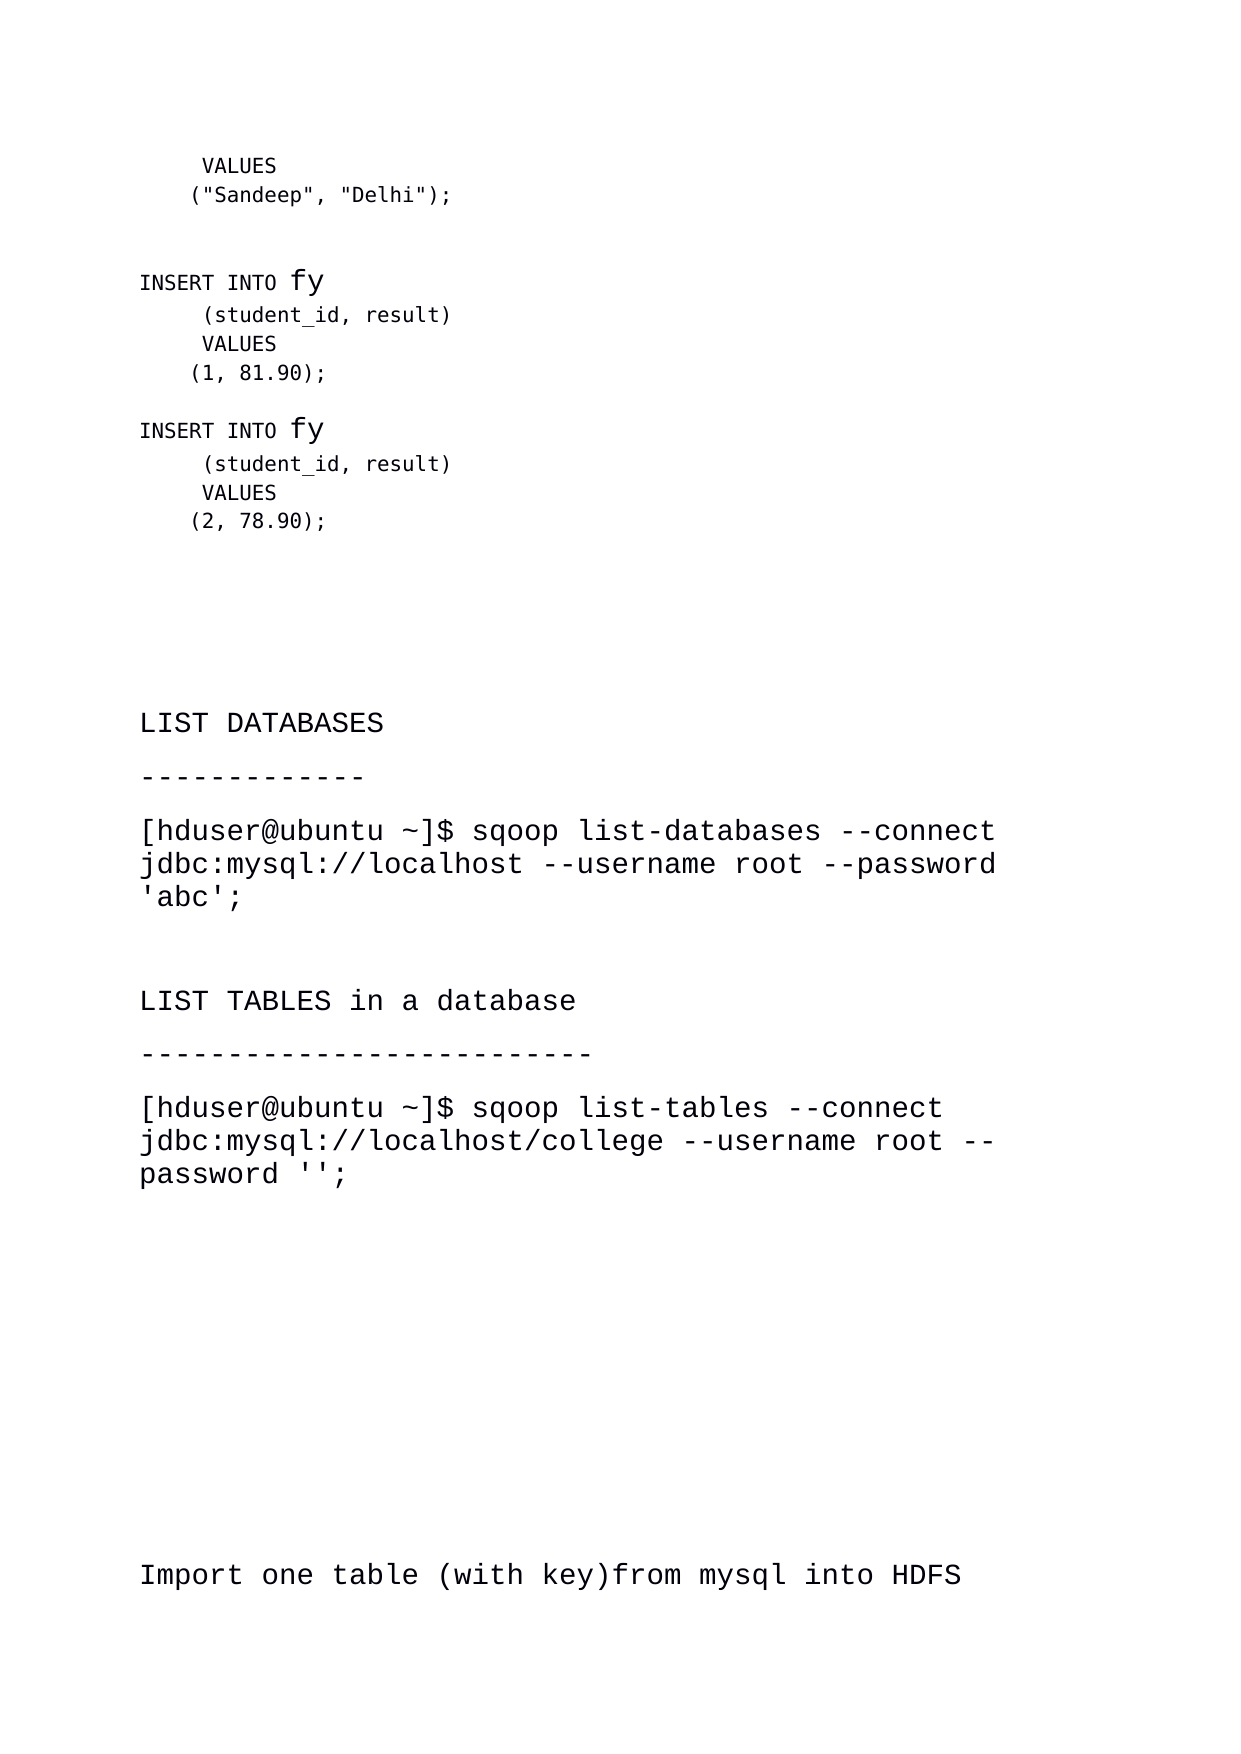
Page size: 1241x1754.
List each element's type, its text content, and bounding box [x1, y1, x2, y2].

text INSERT INTO fy [139, 414, 1101, 447]
text LIST DATABASES [139, 708, 1101, 741]
text (2, 78.90); [139, 505, 1101, 534]
text ("Sandeep", "Delhi"); [139, 179, 1101, 207]
text [hduser@ubuntu ~]$ sqoop list-databases --connect jdbc:mysql://localhost --username root --password 'abc'; [139, 816, 1101, 915]
text VALUES [139, 327, 1101, 356]
text (1, 81.90); [139, 356, 1101, 385]
text -------------------------- [139, 1039, 1101, 1072]
text Import one table (with key)from mysql into HDFS [139, 1560, 1101, 1593]
text LIST TABLES in a database [139, 986, 1101, 1019]
text (student_id, result) [139, 447, 1101, 476]
text VALUES [139, 150, 1101, 179]
text VALUES [139, 476, 1101, 505]
text ------------- [139, 762, 1101, 795]
text (student_id, result) [139, 299, 1101, 327]
text [hduser@ubuntu ~]$ sqoop list-tables --connect jdbc:mysql://localhost/college --username root --password ''; [139, 1093, 1101, 1192]
text INSERT INTO fy [139, 266, 1101, 299]
